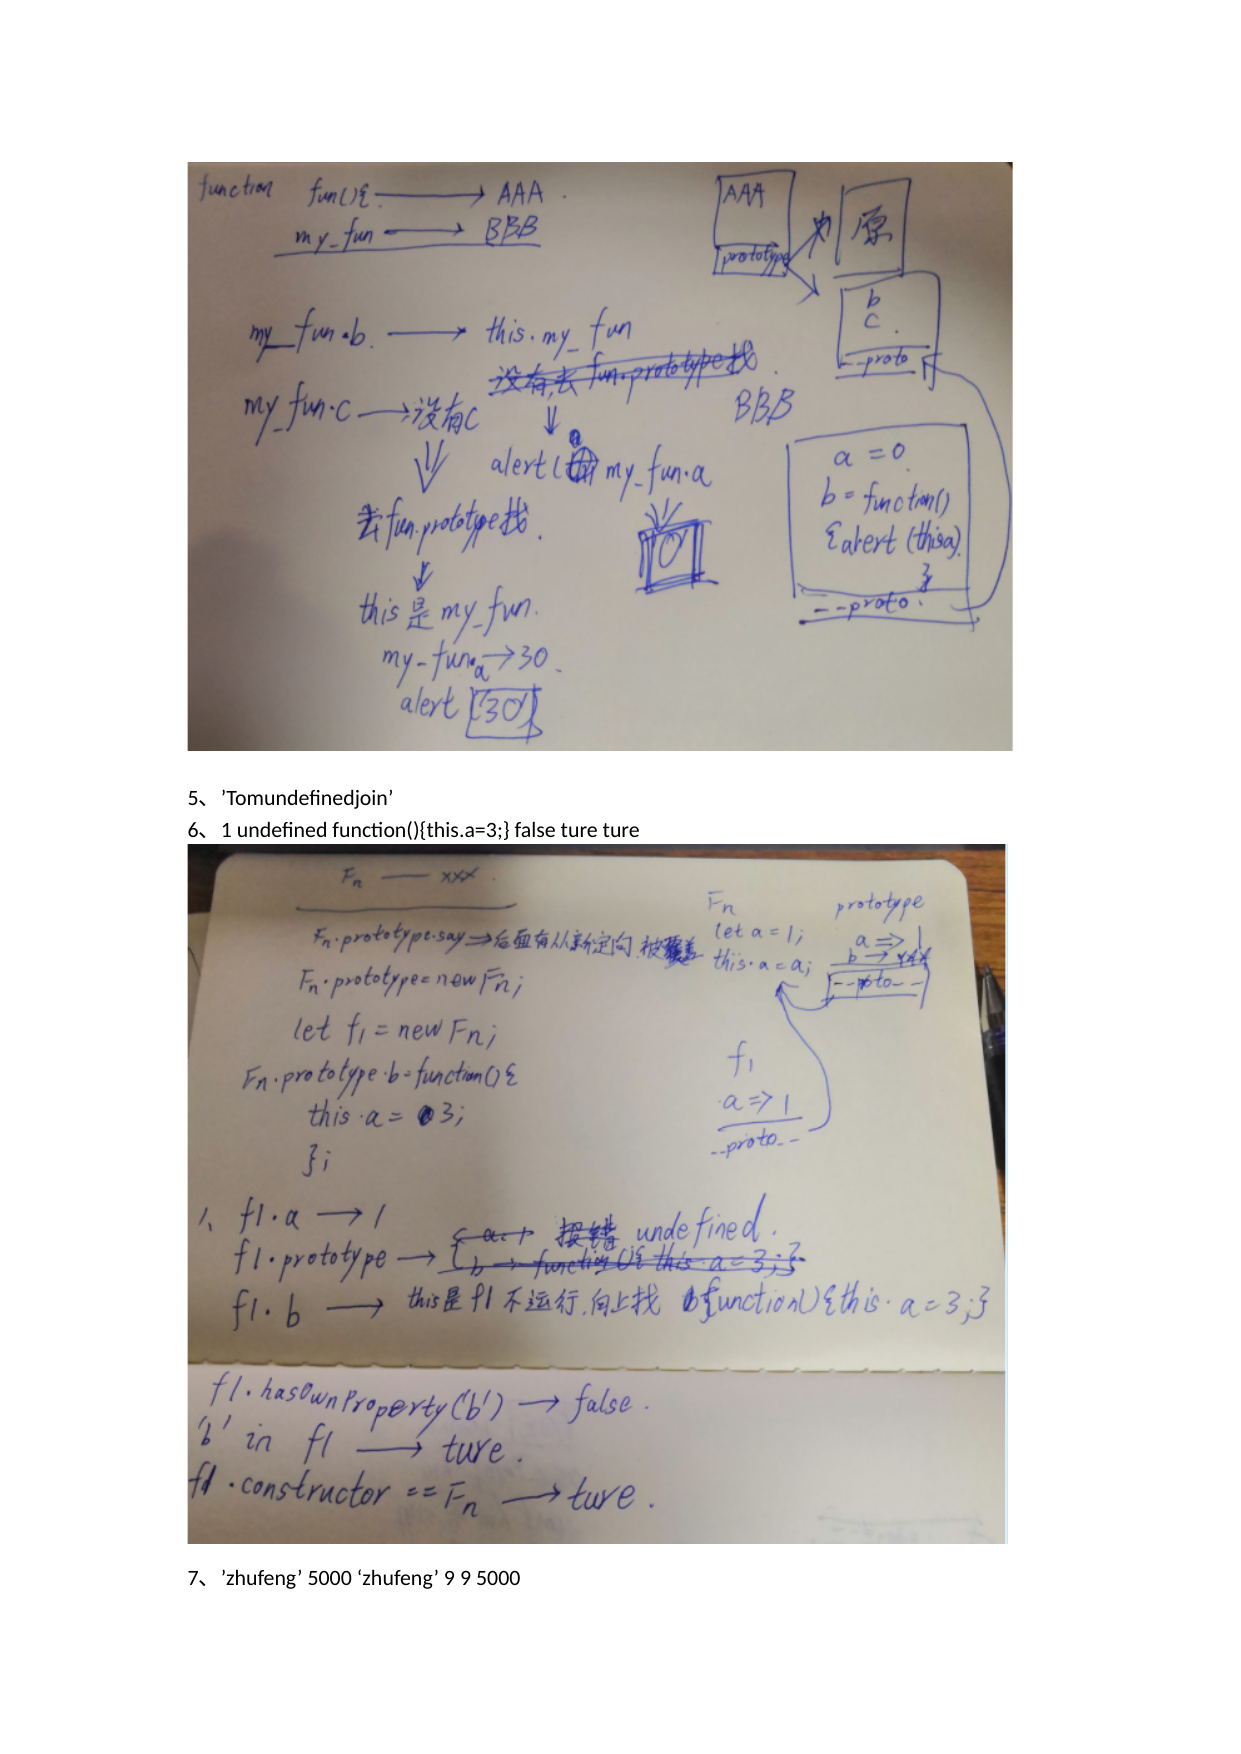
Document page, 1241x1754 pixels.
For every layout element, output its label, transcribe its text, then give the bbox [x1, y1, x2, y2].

picture [187, 844, 1008, 1544]
list 1 undefined function(){this.a=3;} false ture ture [187, 812, 1053, 844]
picture [187, 162, 1013, 751]
list ’zhufeng’ 5000 ‘zhufeng’ 9 9 5000 [187, 1559, 1053, 1592]
list ’Tomundefinedjoin’ [187, 779, 1053, 812]
